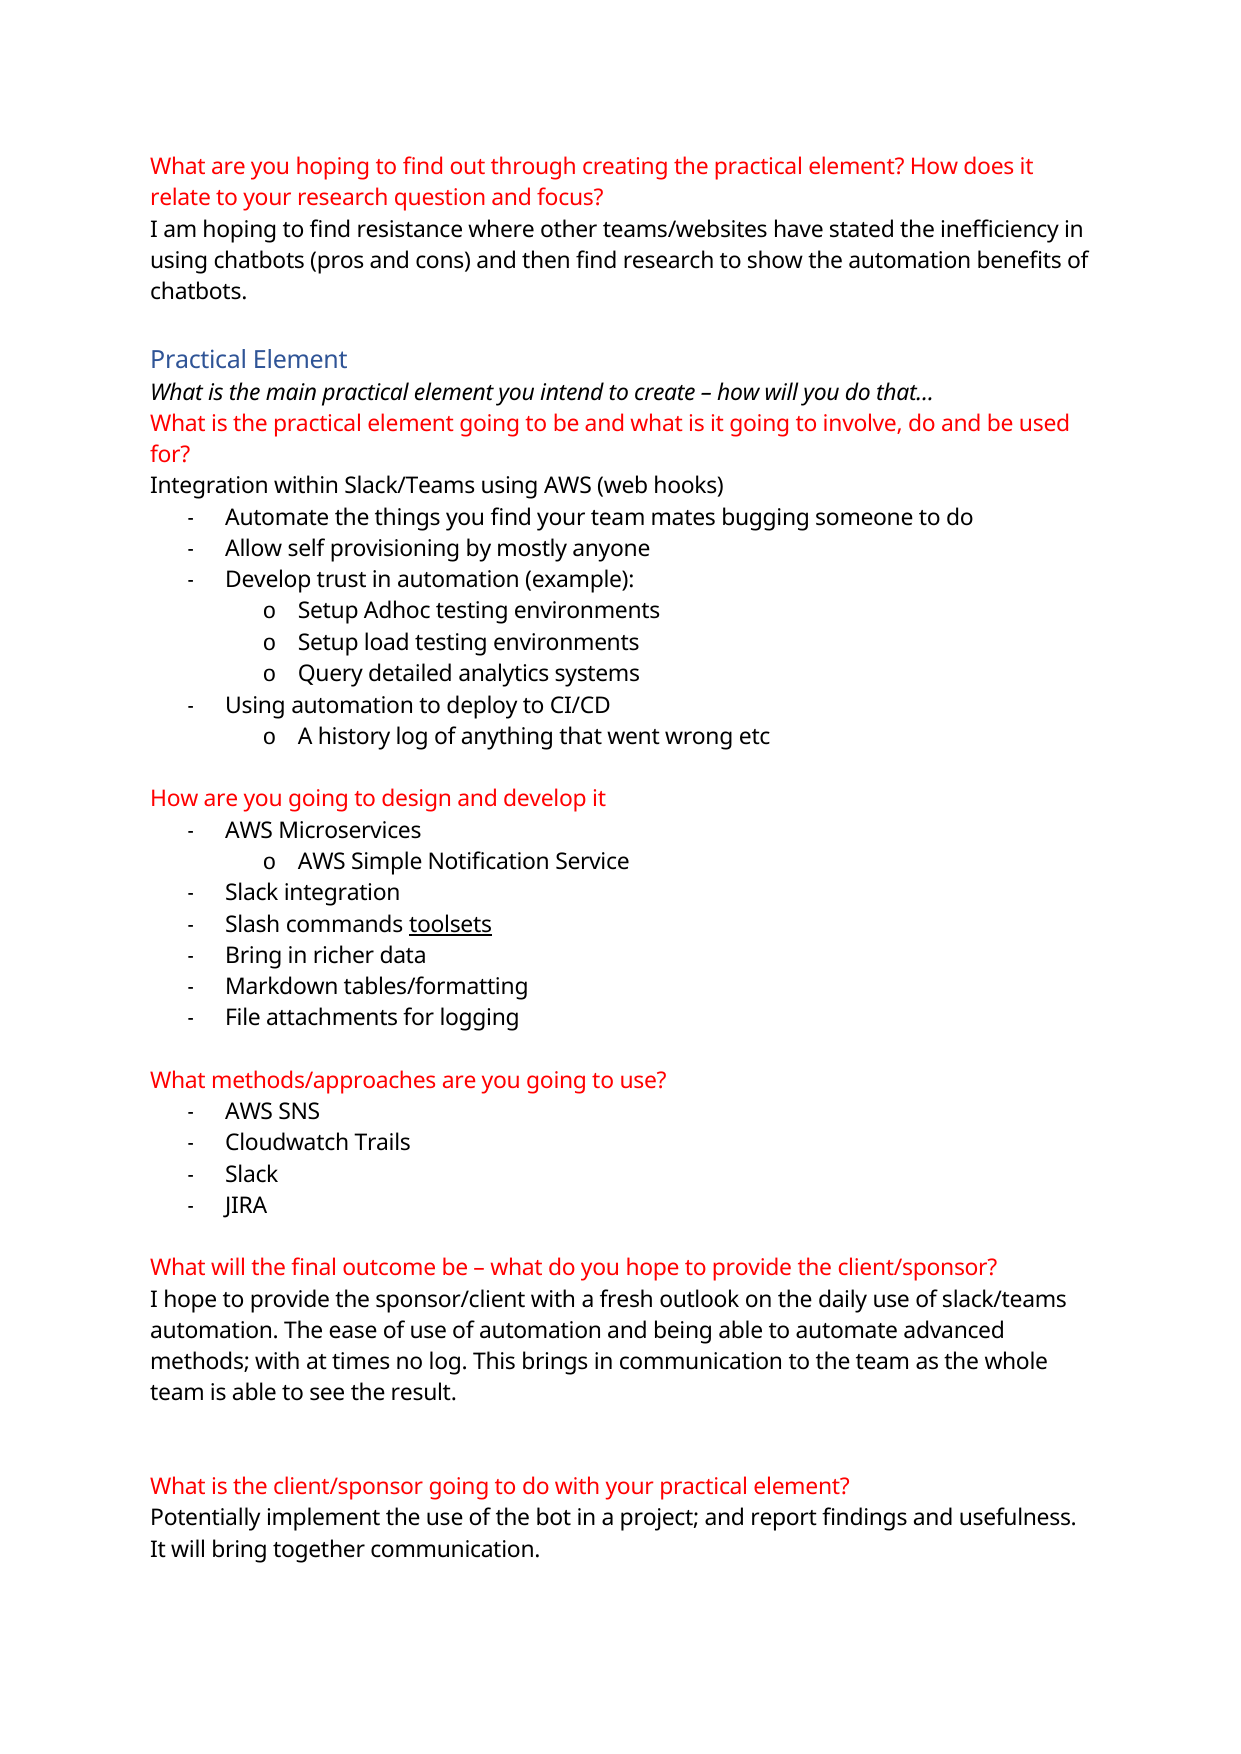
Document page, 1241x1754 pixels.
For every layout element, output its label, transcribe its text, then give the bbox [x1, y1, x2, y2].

list Markdown tables/formatting [187, 970, 1090, 1001]
list AWS Simple Notification Service [262, 845, 1090, 876]
list AWS Microservices [187, 814, 1090, 845]
list AWS SNS [187, 1095, 1090, 1126]
text What is the practical element going to be and what is it going to involve, do and be used for? [150, 407, 1090, 469]
list Slack [187, 1157, 1090, 1189]
list Bring in richer data [187, 939, 1090, 970]
text What are you hoping to find out through creating the practical element? How does it relate to your research question and focus? [150, 150, 1090, 212]
list Develop trust in automation (example): [187, 563, 1090, 594]
text I am hoping to find resistance where other teams/websites have stated the inefficiency in using chatbots (pros and cons) and then find research to show the automation benefits of chatbots. [150, 212, 1090, 306]
list Slash commands toolsets [187, 907, 1090, 939]
list Cloudwatch Trails [187, 1126, 1090, 1157]
text Integration within Slack/Teams using AWS (web hooks) [150, 469, 1090, 501]
list A history log of anything that went wrong etc [262, 720, 1090, 751]
text What methods/approaches are you going to use? [150, 1064, 1090, 1095]
text What is the client/sponsor going to do with your practical element? [150, 1470, 1090, 1501]
list Query detailed analytics systems [262, 657, 1090, 688]
list JIRA [187, 1189, 1090, 1220]
list Using automation to deploy to CI/CD [187, 688, 1090, 720]
list Allow self provisioning by mostly anyone [187, 532, 1090, 563]
text I hope to provide the sponsor/client with a fresh outlook on the daily use of slack/teams automation. The ease of use of automation and being able to automate advanced methods; with at times no log. This brings in communication to the team as the whole team is able to see the result. [150, 1282, 1090, 1407]
list Setup Adhoc testing environments [262, 594, 1090, 626]
list Slack integration [187, 876, 1090, 907]
text How are you going to design and develop it [150, 782, 1090, 814]
list File attachments for logging [187, 1001, 1090, 1032]
text What will the final outcome be – what do you hope to provide the client/sponsor? [150, 1251, 1090, 1282]
subtitle Practical Element [150, 342, 1090, 376]
text Potentially implement the use of the bot in a project; and report findings and usefulness. It will bring together communication. [150, 1501, 1090, 1564]
list Setup load testing environments [262, 626, 1090, 657]
list Automate the things you find your team mates bugging someone to do [187, 501, 1090, 532]
text What is the main practical element you intend to create – how will you do that… [150, 376, 1090, 407]
